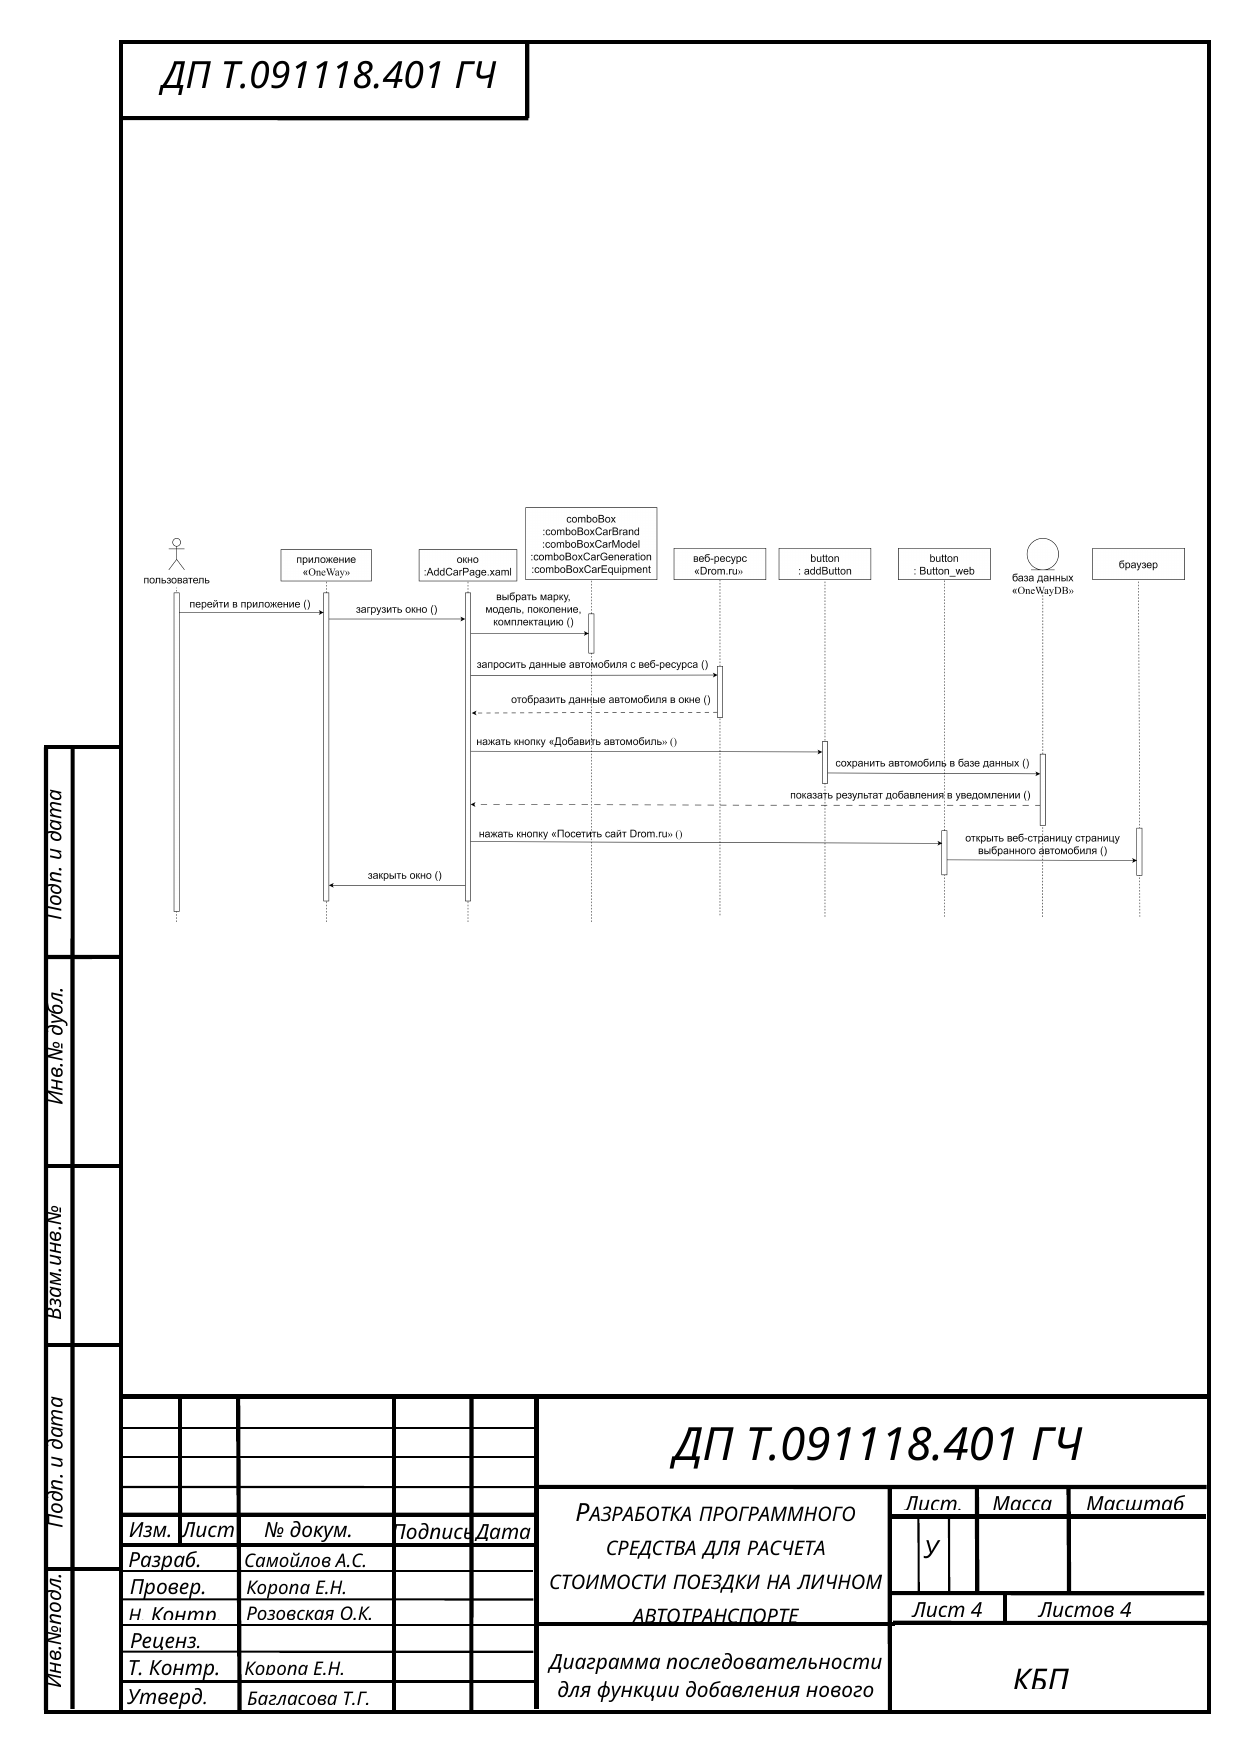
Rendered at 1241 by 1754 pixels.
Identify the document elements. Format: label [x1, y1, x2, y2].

picture [138, 502, 1190, 928]
